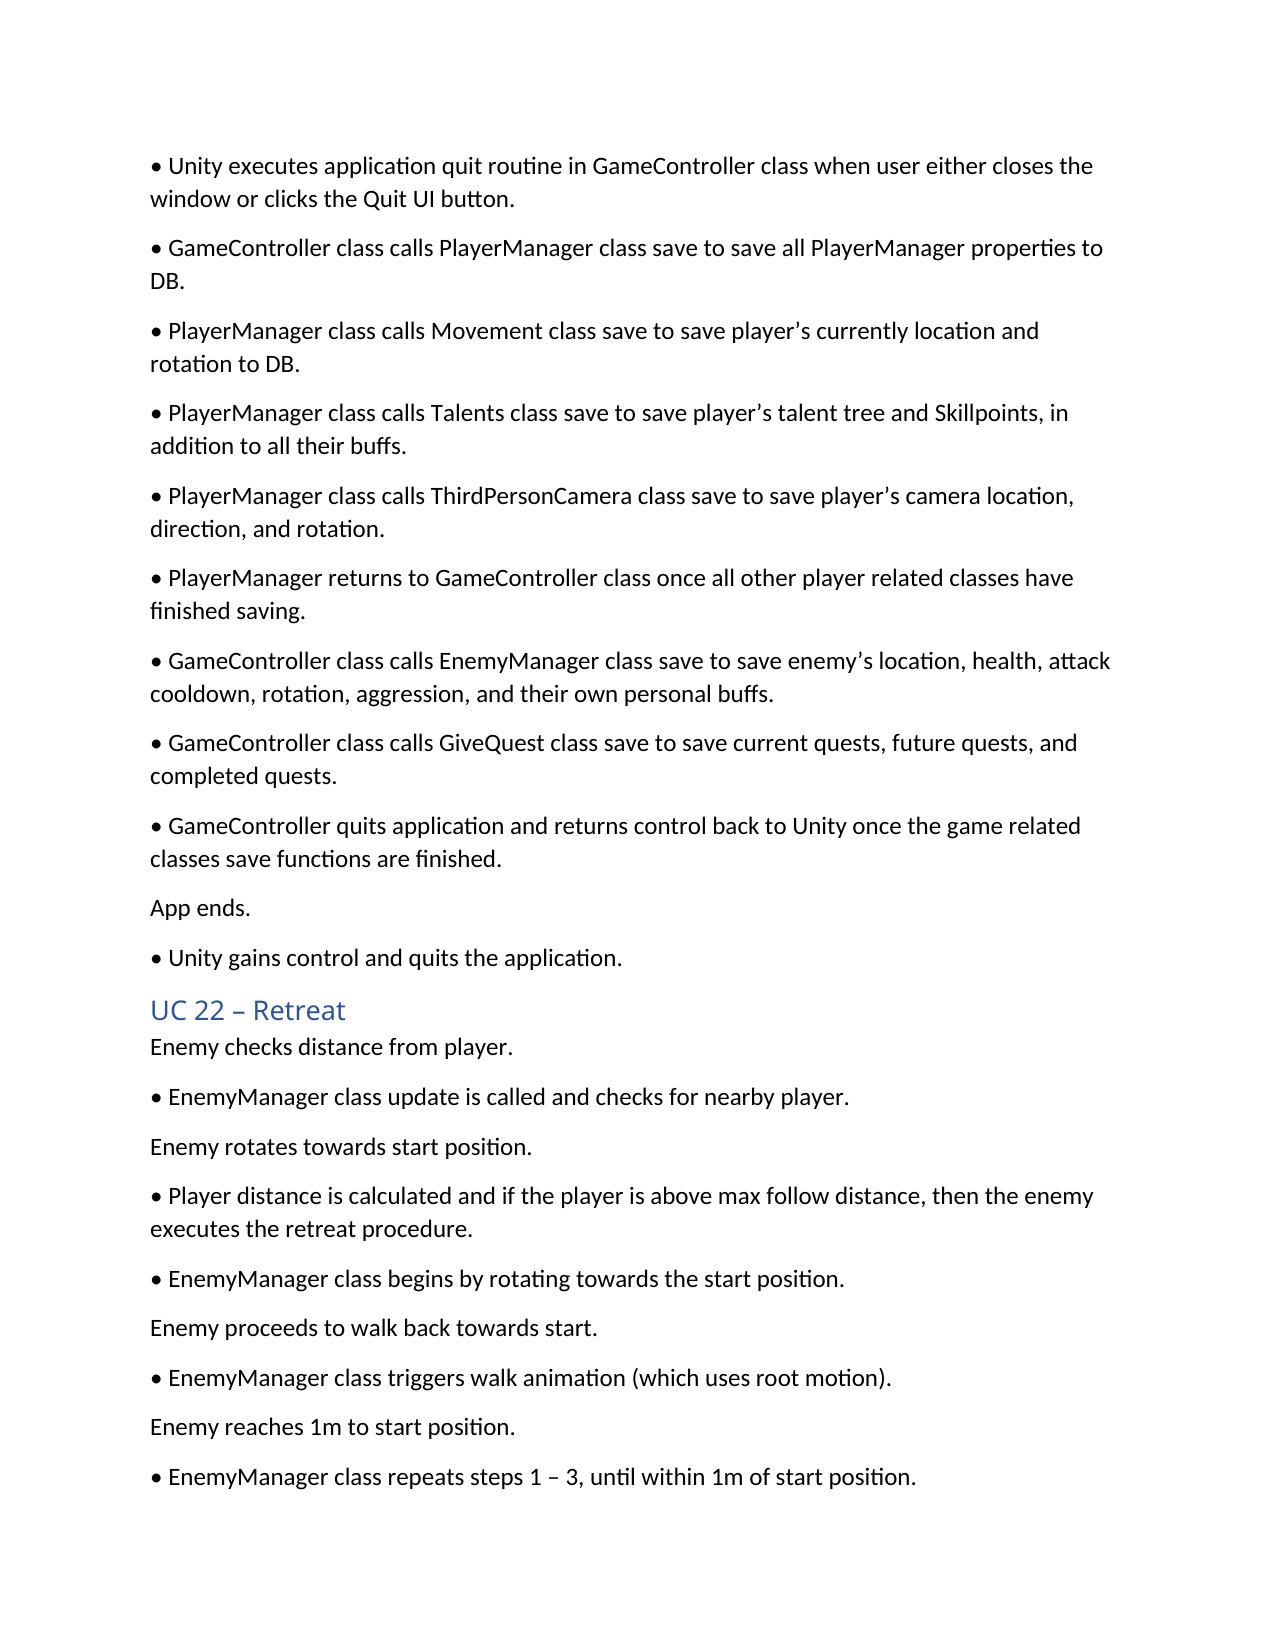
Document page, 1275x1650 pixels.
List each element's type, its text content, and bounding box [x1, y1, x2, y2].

text • EnemyManager class triggers walk animation (which uses root motion). [150, 1362, 1125, 1392]
text • PlayerManager class calls ThirdPersonCamera class save to save player’s camera location, direction, and rotation. [150, 480, 1125, 543]
text • Unity gains control and quits the application. [150, 942, 1125, 973]
text • EnemyManager class repeats steps 1 – 3, until within 1m of start position. [150, 1461, 1125, 1492]
text • Player distance is calculated and if the player is above max follow distance, then the enemy executes the retreat procedure. [150, 1180, 1125, 1244]
text Enemy reaches 1m to start position. [150, 1411, 1125, 1442]
text • Unity executes application quit routine in GameController class when user either closes the window or clicks the Quit UI button. [150, 150, 1125, 213]
text • PlayerManager returns to GameController class once all other player related classes have finished saving. [150, 562, 1125, 626]
text • EnemyManager class begins by rotating towards the start position. [150, 1263, 1125, 1293]
text • PlayerManager class calls Movement class save to save player’s currently location and rotation to DB. [150, 315, 1125, 378]
text App ends. [150, 892, 1125, 923]
text • EnemyManager class update is called and checks for nearby player. [150, 1081, 1125, 1112]
text Enemy checks distance from player. [150, 1031, 1125, 1062]
text Enemy proceeds to walk back towards start. [150, 1312, 1125, 1343]
text • GameController class calls PlayerManager class save to save all PlayerManager properties to DB. [150, 232, 1125, 296]
text • GameController class calls EnemyManager class save to save enemy’s location, health, attack cooldown, rotation, aggression, and their own personal buffs. [150, 645, 1125, 708]
text • GameController class calls GiveQuest class save to save current quests, future quests, and completed quests. [150, 727, 1125, 791]
text • GameController quits application and returns control back to Unity once the game related classes save functions are finished. [150, 810, 1125, 873]
subtitle UC 22 – Retreat [150, 992, 1125, 1028]
text Enemy rotates towards start position. [150, 1131, 1125, 1161]
text • PlayerManager class calls Talents class save to save player’s talent tree and Skillpoints, in addition to all their buffs. [150, 397, 1125, 461]
